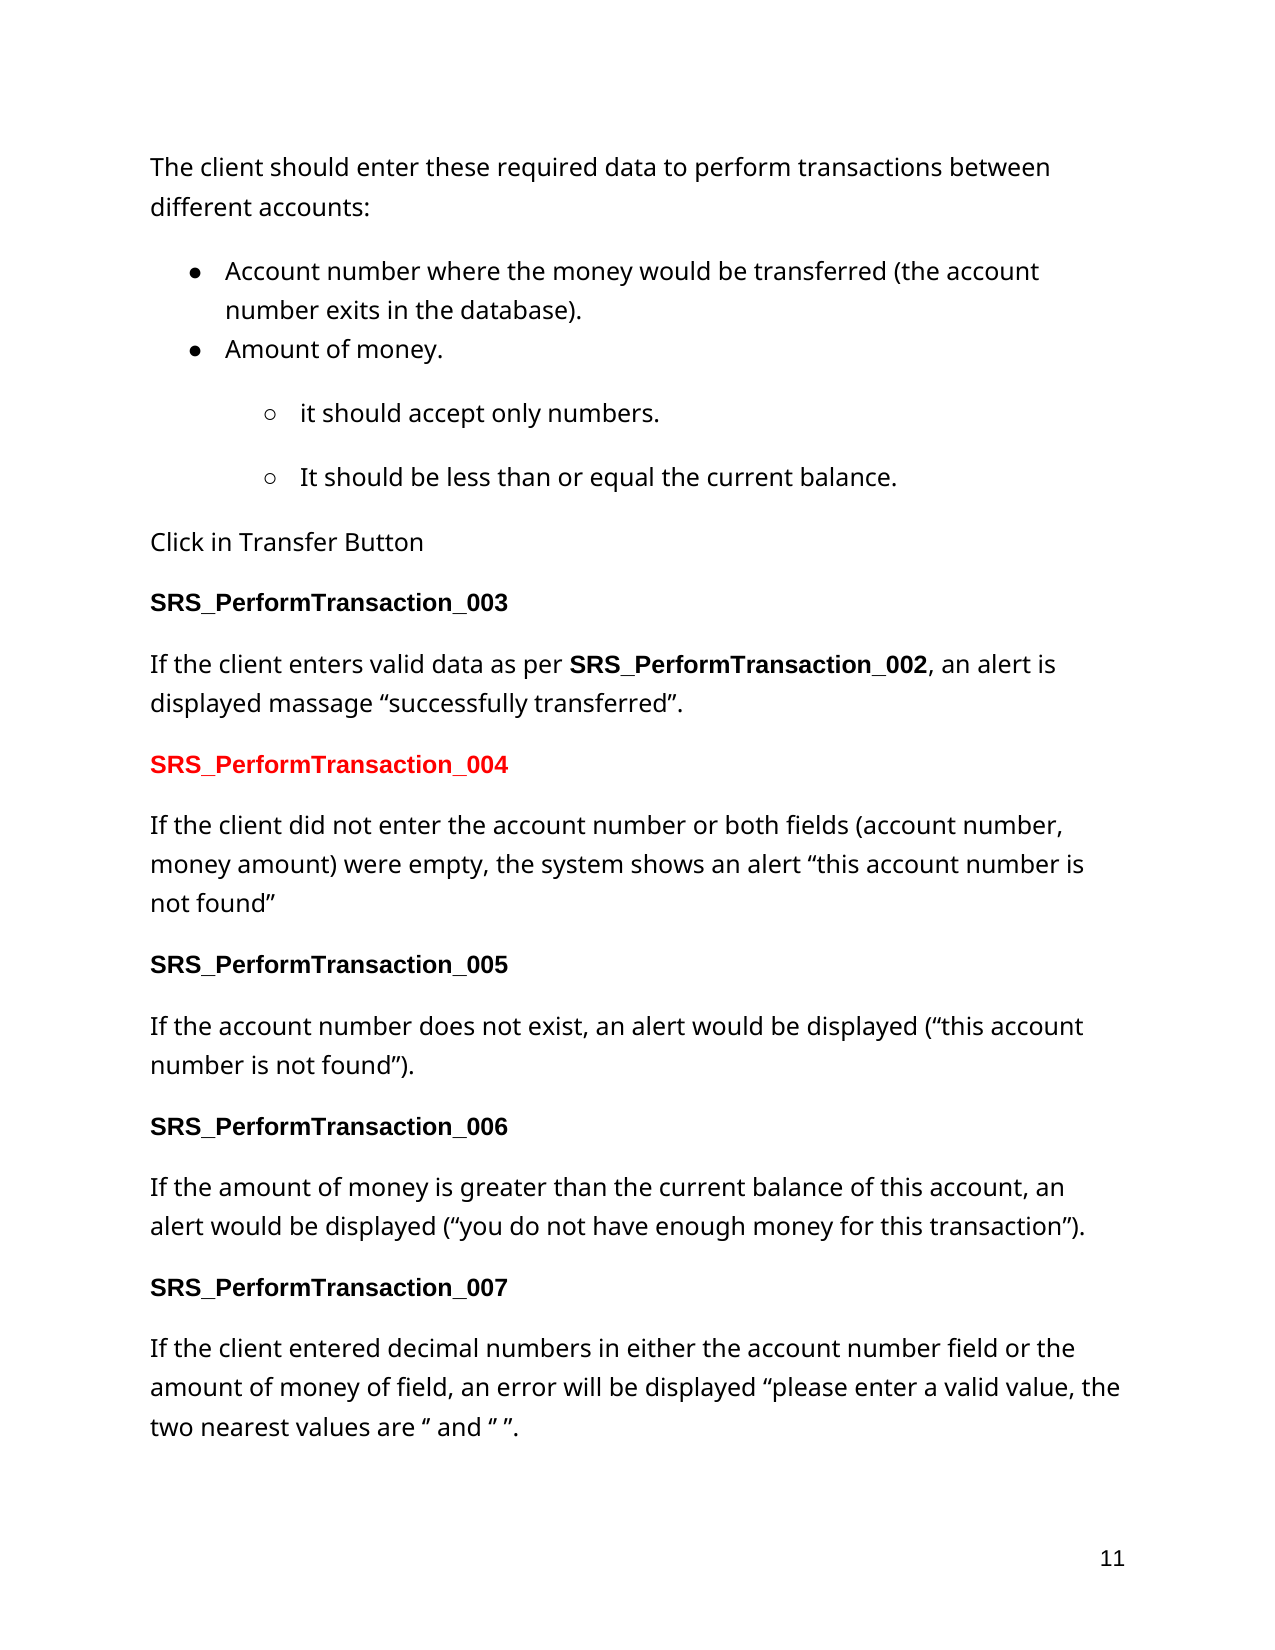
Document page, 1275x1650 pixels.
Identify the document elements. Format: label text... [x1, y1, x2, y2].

list It should be less than or equal the current balance. [262, 460, 1125, 494]
text If the account number does not exist, an alert would be displayed (“this account number is not found”). [150, 1008, 1125, 1081]
text If the client entered decimal numbers in either the account number field or the amount of money of field, an error will be displayed “please enter a valid value, the two nearest values are ‘’ and ‘’ ”. [150, 1331, 1125, 1443]
text SRS_PerformTransaction_004 [150, 750, 1125, 778]
text Click in Transfer Button [150, 524, 1125, 558]
list Amount of money. [187, 332, 1125, 366]
text SRS_PerformTransaction_003 [150, 588, 1125, 617]
text SRS_PerformTransaction_007 [150, 1273, 1125, 1302]
text SRS_PerformTransaction_005 [150, 950, 1125, 979]
text If the client enters valid data as per SRS_PerformTransaction_002, an alert is displayed massage “successfully transferred”. [150, 646, 1125, 719]
text SRS_PerformTransaction_006 [150, 1112, 1125, 1140]
list it should accept only numbers. [262, 396, 1125, 430]
list Account number where the money would be transferred (the account number exits in the database). [187, 253, 1125, 327]
text If the client did not enter the account number or both fields (account number, money amount) were empty, the system shows an alert “this account number is not found” [150, 808, 1125, 920]
text The client should enter these required data to perform transactions between different accounts: [150, 150, 1125, 223]
text If the amount of money is greater than the current balance of this account, an alert would be displayed (“you do not have enough money for this transaction”). [150, 1169, 1125, 1243]
